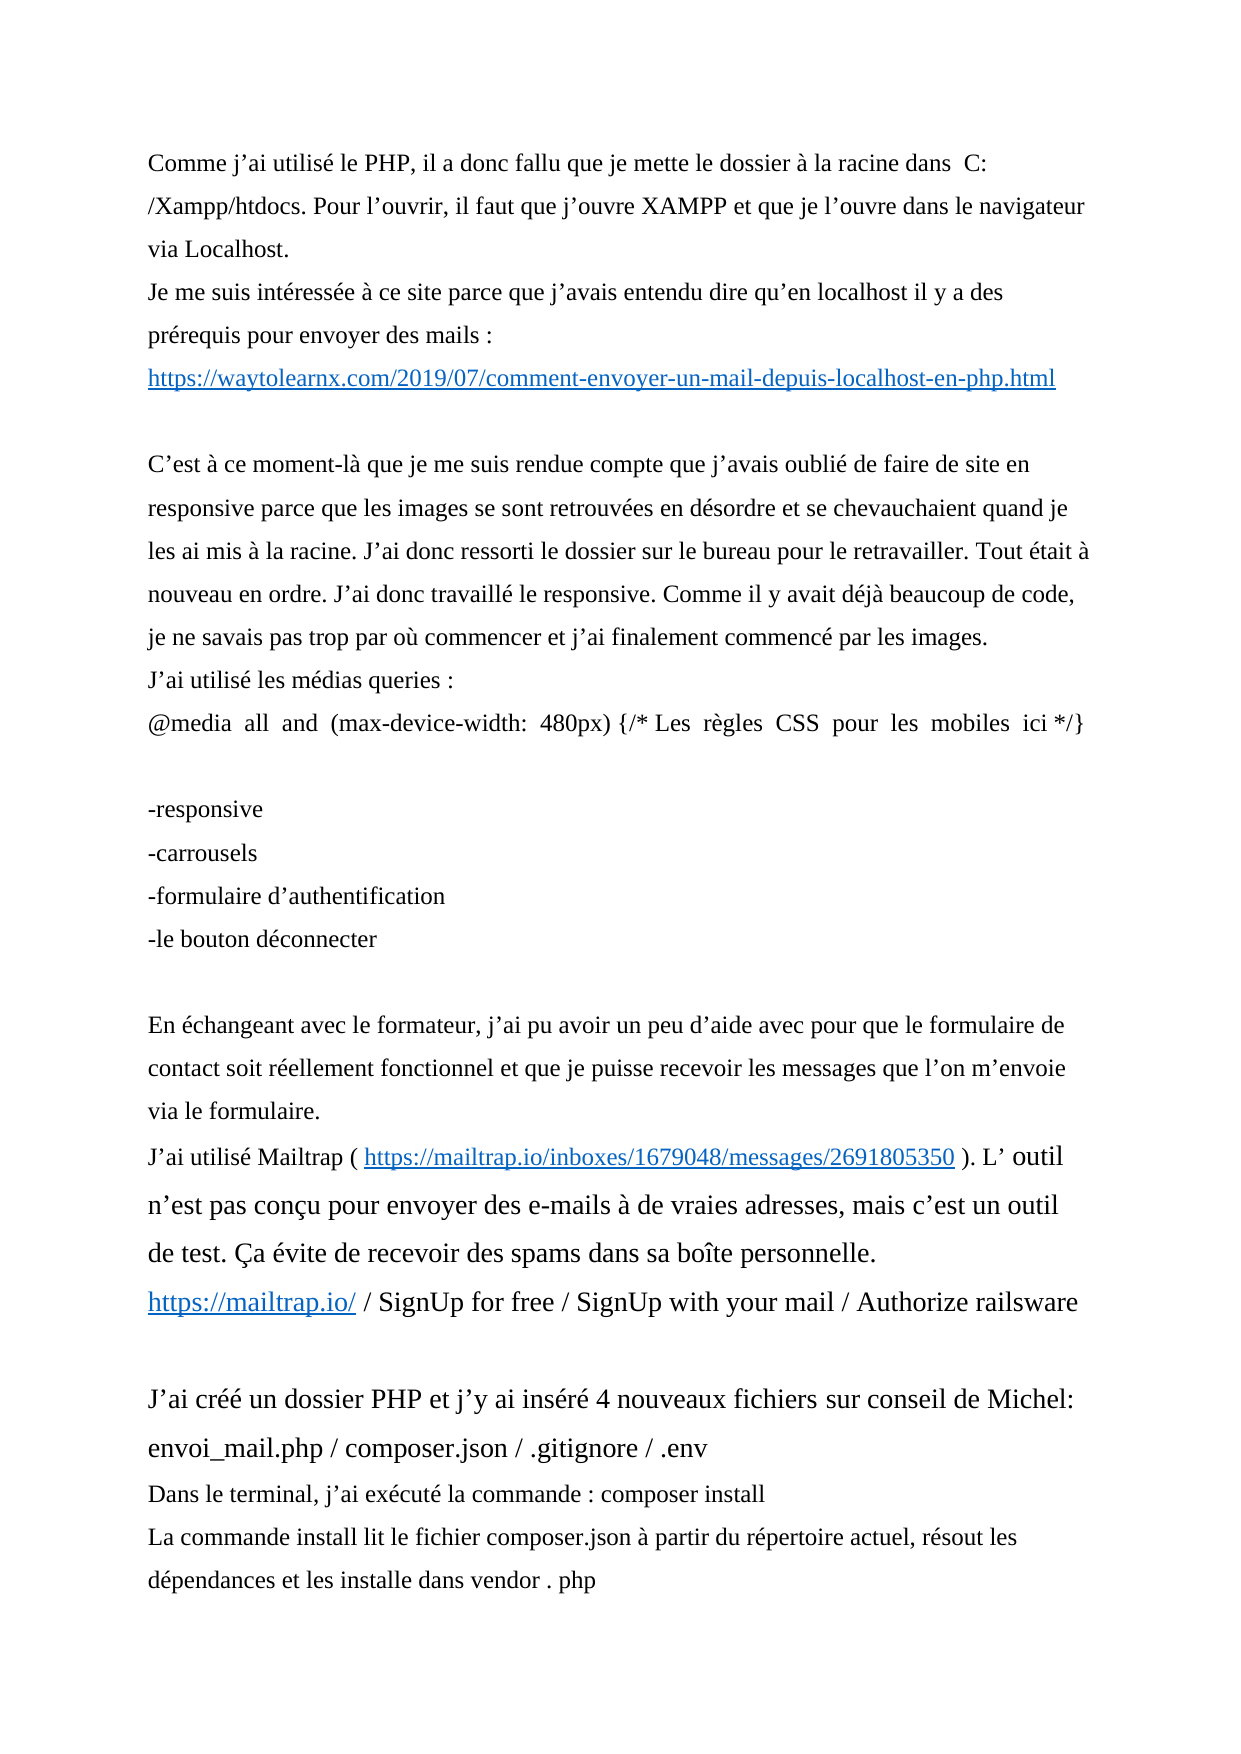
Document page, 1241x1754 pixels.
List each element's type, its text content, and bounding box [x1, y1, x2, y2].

text https://waytolearnx.com/2019/07/comment-envoyer-un-mail-depuis-localhost-en-php.html [148, 363, 1093, 392]
text -carrousels [148, 838, 1093, 866]
text -responsive [148, 794, 1093, 823]
text https://mailtrap.io/ / SignUp for free / SignUp with your mail / Authorize railsware [148, 1285, 1093, 1317]
text Dans le terminal, j’ai exécuté la commande : composer install [148, 1479, 1093, 1508]
text En échangeant avec le formateur, j’ai pu avoir un peu d’aide avec pour que le formulaire de contact soit réellement fonctionnel et que je puisse recevoir les messages que l’on m’envoie via le formulaire. [148, 1010, 1093, 1125]
text -formulaire d’authentification [148, 881, 1093, 909]
text @media all and (max-device-width: 480px) {/* Les règles CSS pour les mobiles ici */} [148, 708, 1093, 737]
text La commande install lit le fichier composer.json à partir du répertoire actuel, résout les dépendances et les installe dans vendor . php [148, 1522, 1093, 1594]
text Comme j’ai utilisé le PHP, il a donc fallu que je mette le dossier à la racine dans C: /Xampp/htdocs. Pour l’ouvrir, il faut que j’ouvre XAMPP et que je l’ouvre dans le navigateur via Localhost. [148, 148, 1093, 263]
text J’ai créé un dossier PHP et j’y ai inséré 4 nouveaux fichiers sur conseil de Michel: envoi_mail.php / composer.json / .gitignore / .env [148, 1382, 1093, 1463]
text -le bouton déconnecter [148, 924, 1093, 953]
text J’ai utilisé Mailtrap ( https://mailtrap.io/inboxes/1679048/messages/2691805350 ). L’ outil n’est pas conçu pour envoyer des e-mails à de vraies adresses, mais c’est un outil de test. Ça évite de recevoir des spams dans sa boîte personnelle. [148, 1139, 1093, 1269]
text Je me suis intéressée à ce site parce que j’avais entendu dire qu’en localhost il y a des prérequis pour envoyer des mails : [148, 277, 1093, 349]
